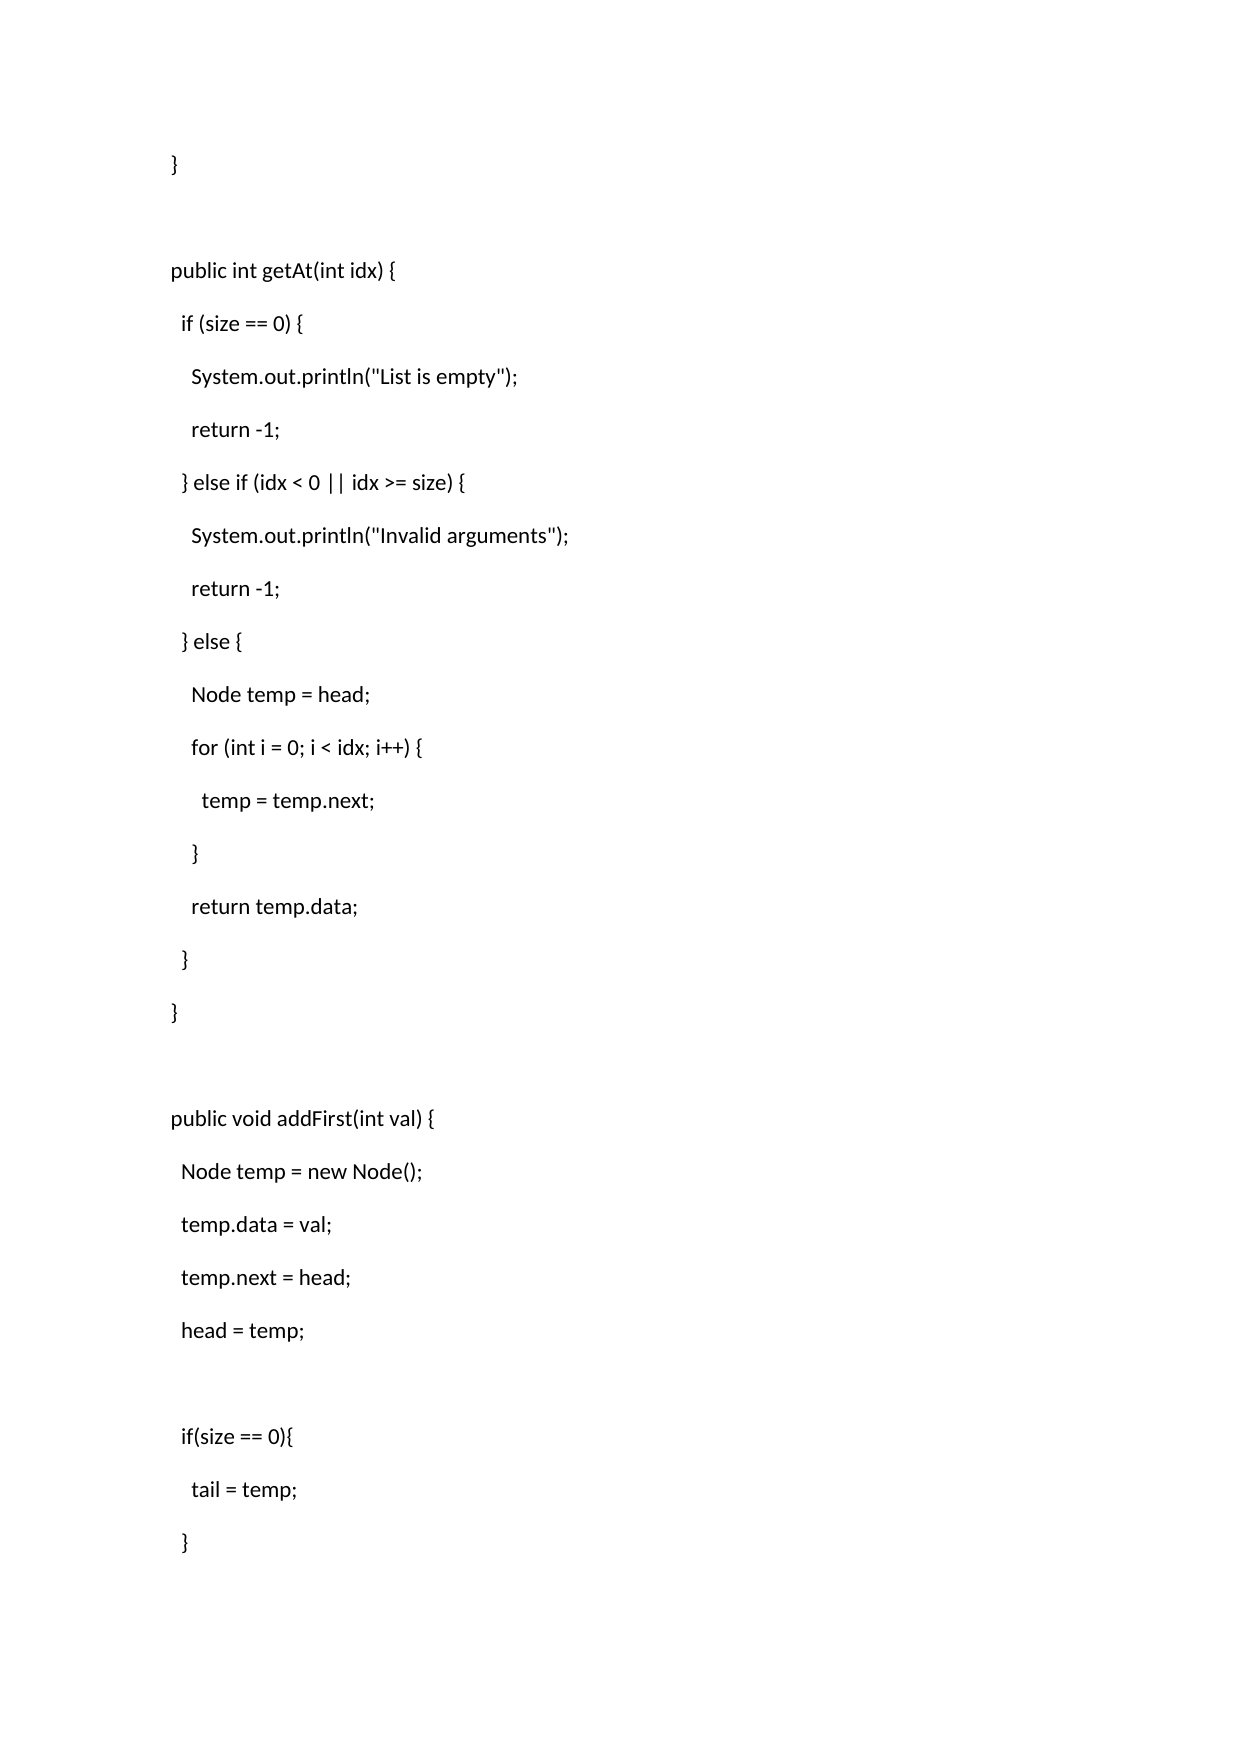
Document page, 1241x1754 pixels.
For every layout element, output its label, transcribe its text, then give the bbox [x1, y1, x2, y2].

text } else { [150, 627, 1090, 655]
text if (size == 0) { [150, 309, 1090, 337]
text } else if (idx < 0 || idx >= size) { [150, 468, 1090, 496]
text public int getAt(int idx) { [150, 256, 1090, 284]
text return -1; [150, 574, 1090, 602]
text tail = temp; [150, 1476, 1090, 1503]
text if(size == 0){ [150, 1422, 1090, 1451]
text } [150, 839, 1090, 867]
text for (int i = 0; i < idx; i++) { [150, 733, 1090, 761]
text head = temp; [150, 1316, 1090, 1344]
text temp.next = head; [150, 1263, 1090, 1291]
text return temp.data; [150, 892, 1090, 920]
text temp.data = val; [150, 1210, 1090, 1238]
text } [150, 945, 1090, 973]
text temp = temp.next; [150, 786, 1090, 814]
text Node temp = head; [150, 680, 1090, 708]
text System.out.println("Invalid arguments"); [150, 521, 1090, 549]
text return -1; [150, 415, 1090, 443]
text Node temp = new Node(); [150, 1157, 1090, 1185]
text public void addFirst(int val) { [150, 1104, 1090, 1132]
text } [150, 998, 1090, 1026]
text } [150, 1528, 1090, 1557]
text } [150, 150, 1090, 178]
text System.out.println("List is empty"); [150, 362, 1090, 390]
